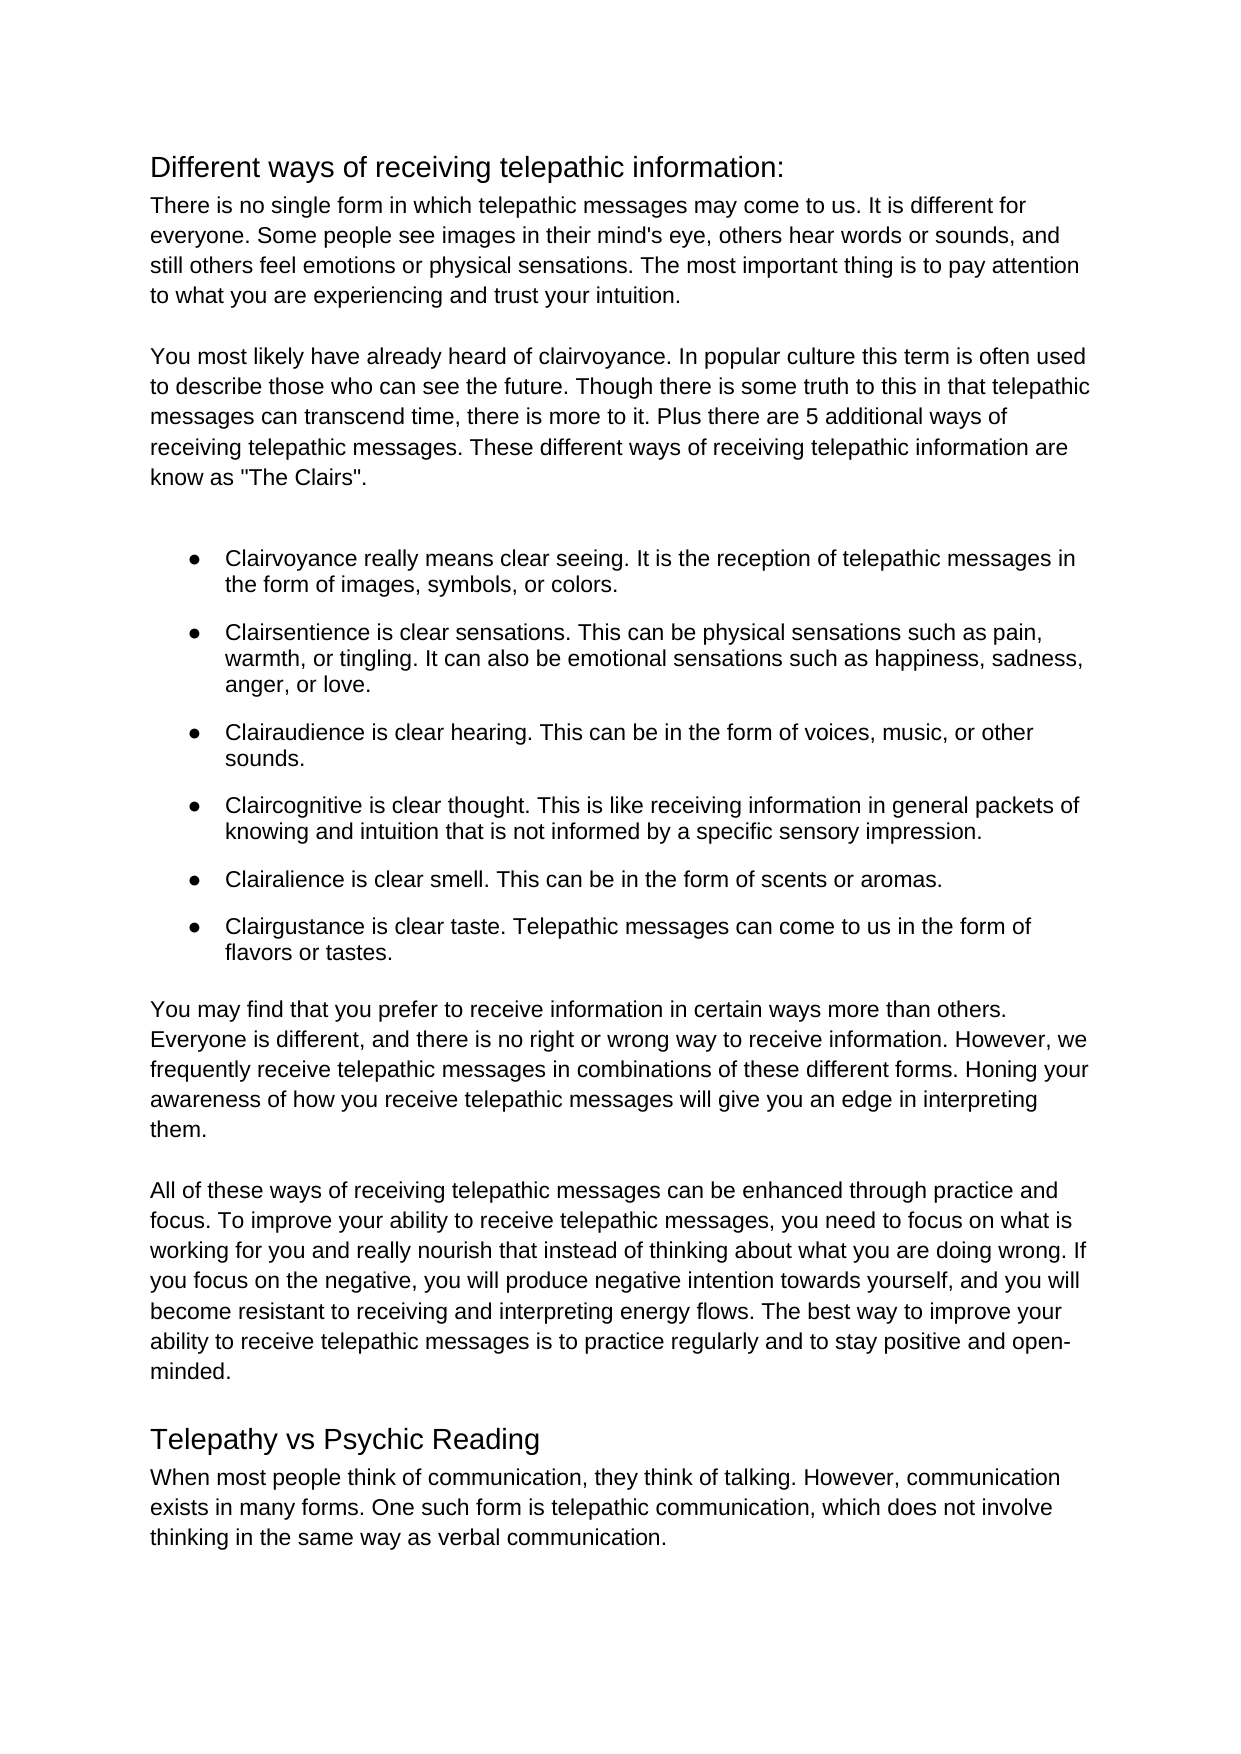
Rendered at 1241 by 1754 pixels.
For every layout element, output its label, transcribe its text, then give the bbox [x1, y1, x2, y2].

list Clairaudience is clear hearing. This can be in the form of voices, music, or other sounds. [187, 718, 1090, 771]
subtitle Different ways of receiving telepathic information: [150, 150, 1090, 183]
text When most people think of communication, they think of talking. However, communication exists in many forms. One such form is telepathic communication, which does not involve thinking in the same way as verbal communication. [150, 1463, 1090, 1550]
list Clairsentience is clear sensations. This can be physical sensations such as pain, warmth, or tingling. It can also be emotional sensations such as happiness, sadness, anger, or love. [187, 618, 1090, 698]
list Clairgustance is clear taste. Telepathic messages can come to us in the form of flavors or tastes. [187, 913, 1090, 965]
text There is no single form in which telepathic messages may come to us. It is different for everyone. Some people see images in their mind's eye, others hear words or sounds, and still others feel emotions or physical sensations. The most important thing is to pay attention to what you are experiencing and trust your intuition. [150, 192, 1090, 309]
list Claircognitive is clear thought. This is like receiving information in general packets of knowing and intuition that is not informed by a specific sensory impression. [187, 792, 1090, 845]
list Clairalience is clear smell. This can be in the form of scents or aromas. [187, 866, 1090, 892]
text You most likely have already heard of clairvoyance. In popular culture this term is often used to describe those who can see the future. Though there is some truth to this in that telepathic messages can transcend time, there is more to it. Plus there are 5 additional ways of receiving telepathic messages. These different ways of receiving telepathic information are know as "The Clairs". [150, 343, 1090, 490]
text You may find that you prefer to receive information in certain ways more than others. Everyone is different, and there is no right or wrong way to receive information. However, we frequently receive telepathic messages in combinations of these different forms. Honing your awareness of how you receive telepathic messages will give you an edge in interpreting them. [150, 996, 1090, 1143]
list Clairvoyance really means clear seeing. It is the reception of telepathic messages in the form of images, symbols, or colors. [187, 545, 1090, 598]
subtitle Telepathy vs Psychic Reading [150, 1422, 1090, 1455]
text All of these ways of receiving telepathic messages can be enhanced through practice and focus. To improve your ability to receive telepathic messages, you need to focus on what is working for you and really nourish that instead of thinking about what you are doing wrong. If you focus on the negative, you will produce negative intention towards yourself, and you will become resistant to receiving and interpreting energy flows. The best way to improve your ability to receive telepathic messages is to practice regularly and to stay positive and open-minded. [150, 1177, 1090, 1384]
